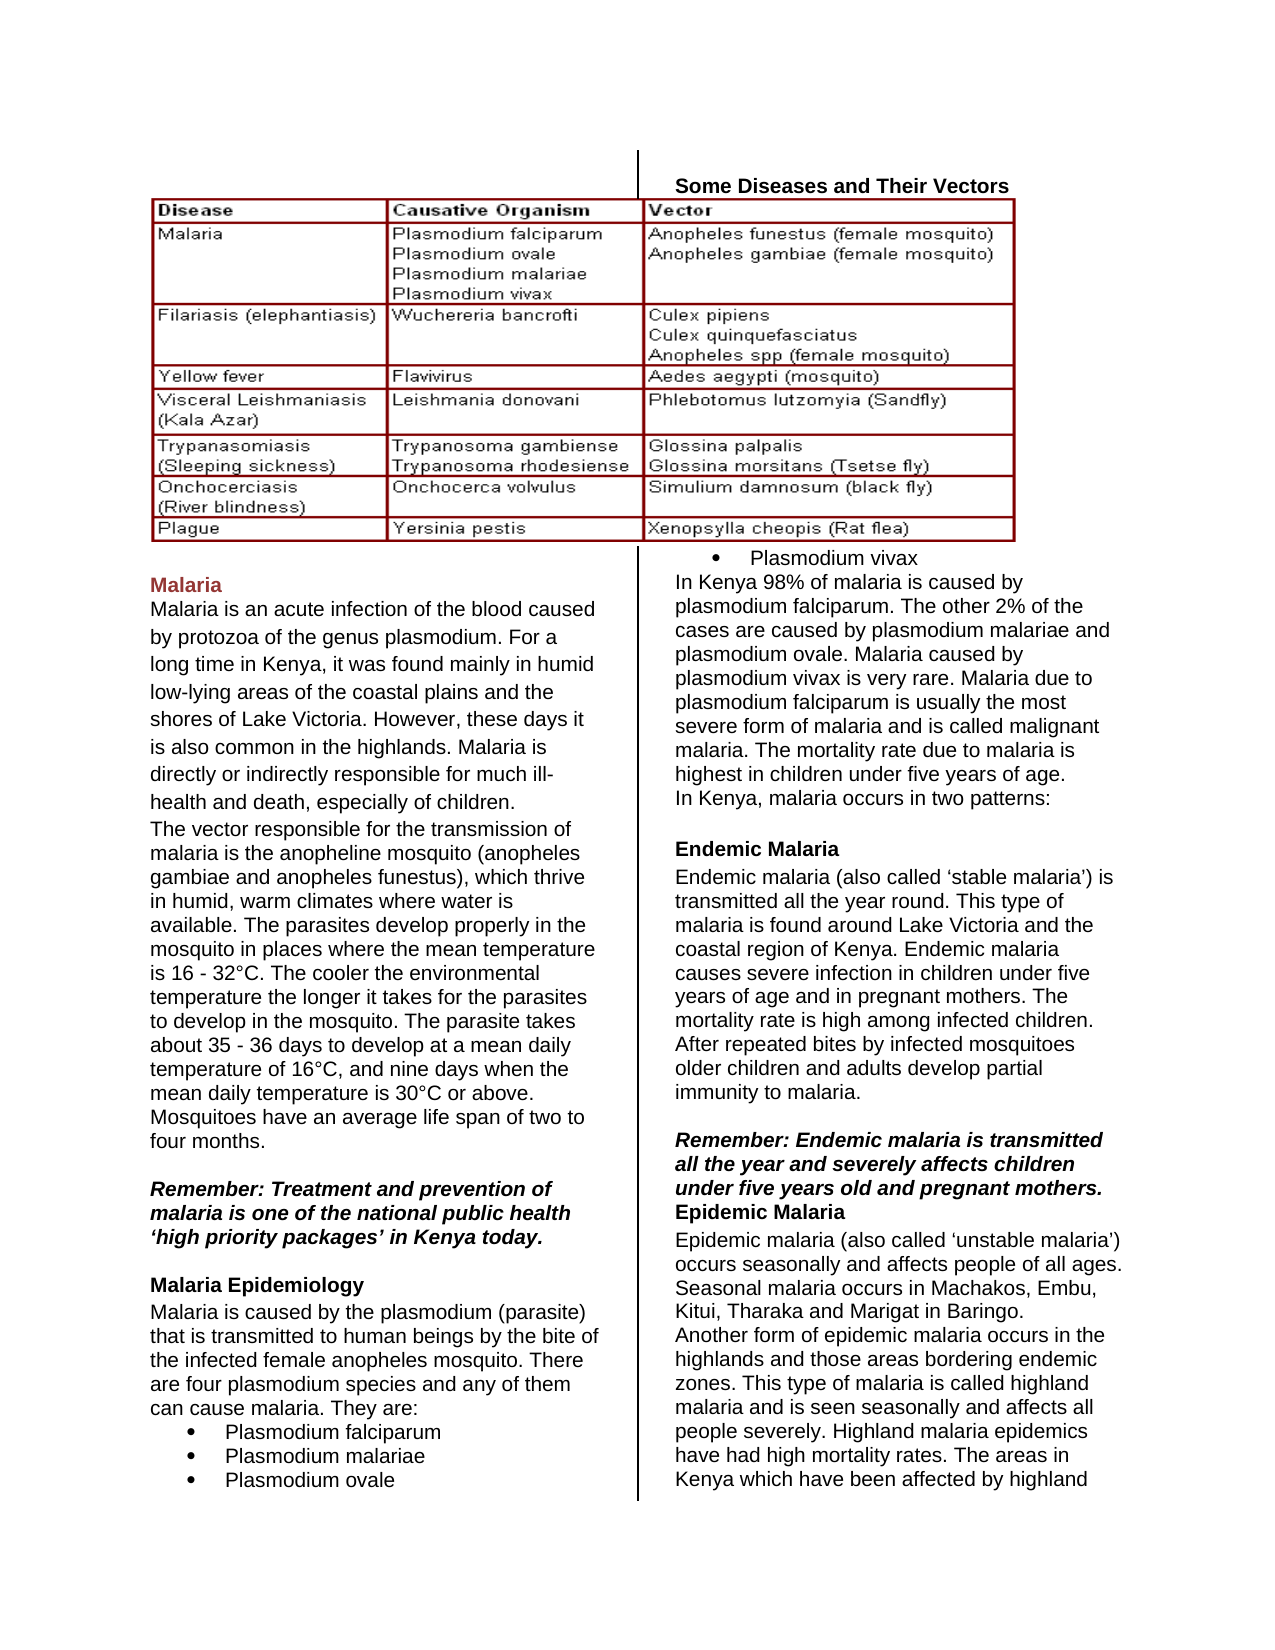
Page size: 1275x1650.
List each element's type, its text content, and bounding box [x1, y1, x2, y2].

text Malaria is an acute infection of the blood caused by protozoa of the genus plasmodium. For a long time in Kenya, it was found mainly in humid low-lying areas of the coastal plains and the shores of Lake Victoria. However, these days it is also common in the highlands. Malaria is directly or indirectly responsible for much ill-health and death, especially of children. [150, 597, 600, 814]
text Remember: Treatment and prevention of malaria is one of the national public health ‘high priority packages’ in Kenya today. [150, 1177, 600, 1248]
text Malaria Epidemiology [150, 1272, 600, 1296]
text Epidemic Malaria [675, 1200, 1125, 1224]
text In Kenya, malaria occurs in two patterns: [675, 786, 1125, 809]
list Plasmodium malariae [187, 1444, 600, 1468]
text Endemic malaria (also called ‘stable malaria’) is transmitted all the year round. This type of malaria is found around Lake Victoria and the coastal region of Kenya. Endemic malaria causes severe infection in children under five years of age and in pregnant mothers. The mortality rate is high among infected children. After repeated bites by infected mosquitoes older children and adults develop partial immunity to malaria. [675, 864, 1125, 1104]
text Endemic Malaria [675, 837, 1125, 861]
text The vector responsible for the transmission of malaria is the anopheline mosquito (anopheles gambiae and anopheles funestus), which thrive in humid, warm climates where water is available. The parasites develop properly in the mosquito in places where the mean temperature is 16 - 32°C. The cooler the environmental temperature the longer it takes for the parasites to develop in the mosquito. The parasite takes about 35 - 36 days to develop at a mean daily temperature of 16°C, and nine days when the mean daily temperature is 30°C or above. Mosquitoes have an average life span of two to four months. [150, 817, 600, 1153]
text Some Diseases and Their Vectors [675, 174, 1125, 198]
text Epidemic malaria (also called ‘unstable malaria’) occurs seasonally and affects people of all ages. Seasonal malaria occurs in Machakos, Embu, Kitui, Tharaka and Marigat in Baringo. [675, 1227, 1125, 1323]
text Malaria is caused by the plasmodium (parasite) that is transmitted to human beings by the bite of the infected female anopheles mosquito. There are four plasmodium species and any of them can cause malaria. They are: [150, 1300, 600, 1420]
list Plasmodium ovale [187, 1468, 600, 1492]
picture [150, 197, 1016, 542]
text In Kenya 98% of malaria is caused by plasmodium falciparum. The other 2% of the cases are caused by plasmodium malariae and plasmodium ovale. Malaria caused by plasmodium vivax is very rare. Malaria due to plasmodium falciparum is usually the most severe form of malaria and is called malignant malaria. The mortality rate due to malaria is highest in children under five years of age. [675, 570, 1125, 786]
text Remember: Endemic malaria is transmitted all the year and severely affects children under five years old and pregnant mothers. [675, 1128, 1125, 1200]
text Malaria [150, 573, 600, 597]
list Plasmodium falciparum [187, 1420, 600, 1444]
list Plasmodium vivax [712, 546, 1125, 570]
